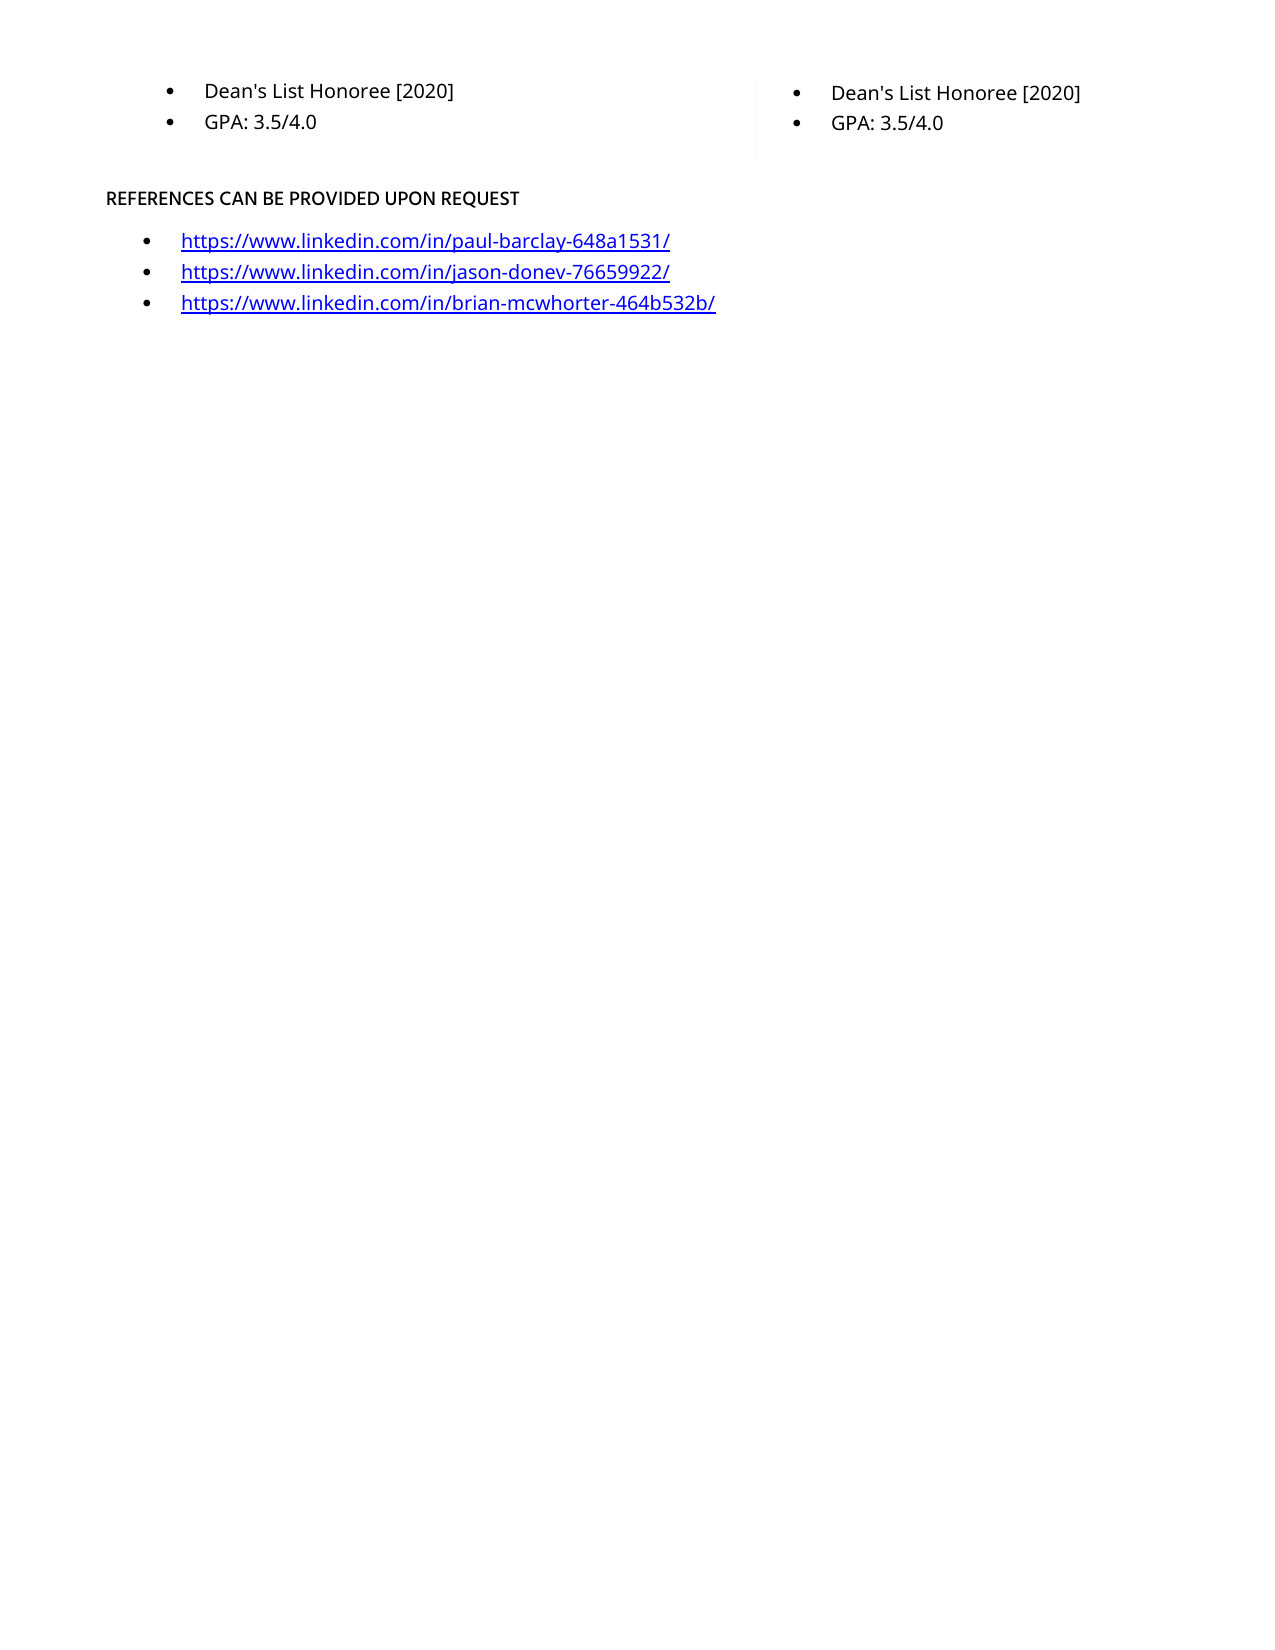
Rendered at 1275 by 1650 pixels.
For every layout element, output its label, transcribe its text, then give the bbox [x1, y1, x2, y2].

list https://www.linkedin.com/in/brian-mcwhorter-464b532b/ [143, 289, 1125, 316]
list https://www.linkedin.com/in/paul-barclay-648a1531/ [143, 227, 1125, 254]
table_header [757, 78, 1275, 166]
title RefERENCES can be provided upon request [106, 185, 1125, 216]
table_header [129, 78, 755, 166]
list https://www.linkedin.com/in/jason-donev-76659922/ [143, 258, 1125, 285]
